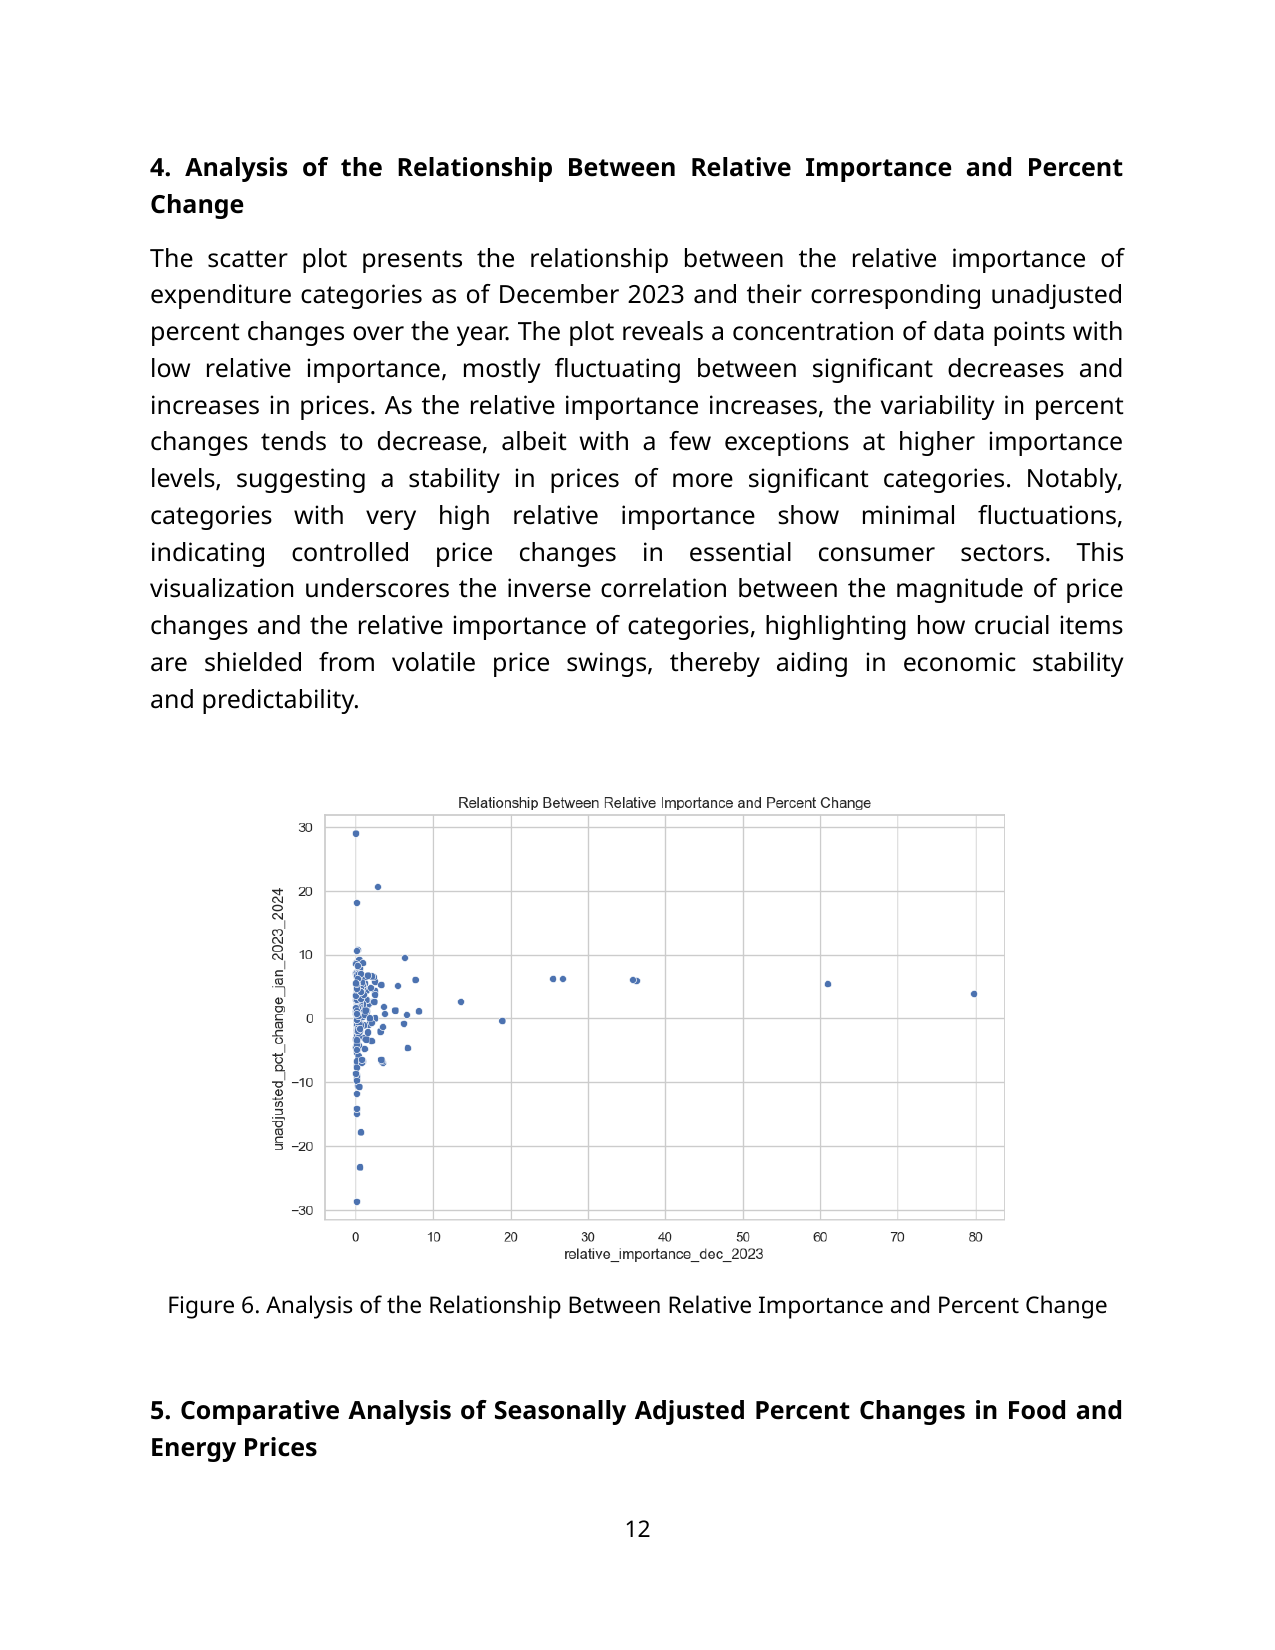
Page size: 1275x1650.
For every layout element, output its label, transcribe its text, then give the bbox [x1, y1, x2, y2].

text Figure 6. Analysis of the Relationship Between Relative Importance and Percent Change [150, 1289, 1125, 1320]
text 5. Comparative Analysis of Seasonally Adjusted Percent Changes in Food and Energy Prices [150, 1393, 1125, 1464]
text The scatter plot presents the relationship between the relative importance of expenditure categories as of December 2023 and their corresponding unadjusted percent changes over the year. The plot reveals a concentration of data points with low relative importance, mostly fluctuating between significant decreases and increases in prices. As the relative importance increases, the variability in percent changes tends to decrease, albeit with a few exceptions at higher importance levels, suggesting a stability in prices of more significant categories. Notably, categories with very high relative importance show minimal fluctuations, indicating controlled price changes in essential consumer sectors. This visualization underscores the inverse correlation between the magnitude of price changes and the relative importance of categories, highlighting how crucial items are shielded from volatile price swings, thereby aiding in economic stability and predictability. [150, 240, 1125, 716]
text 4. Analysis of the Relationship Between Relative Importance and Percent Change [150, 150, 1125, 221]
picture [263, 788, 1012, 1270]
